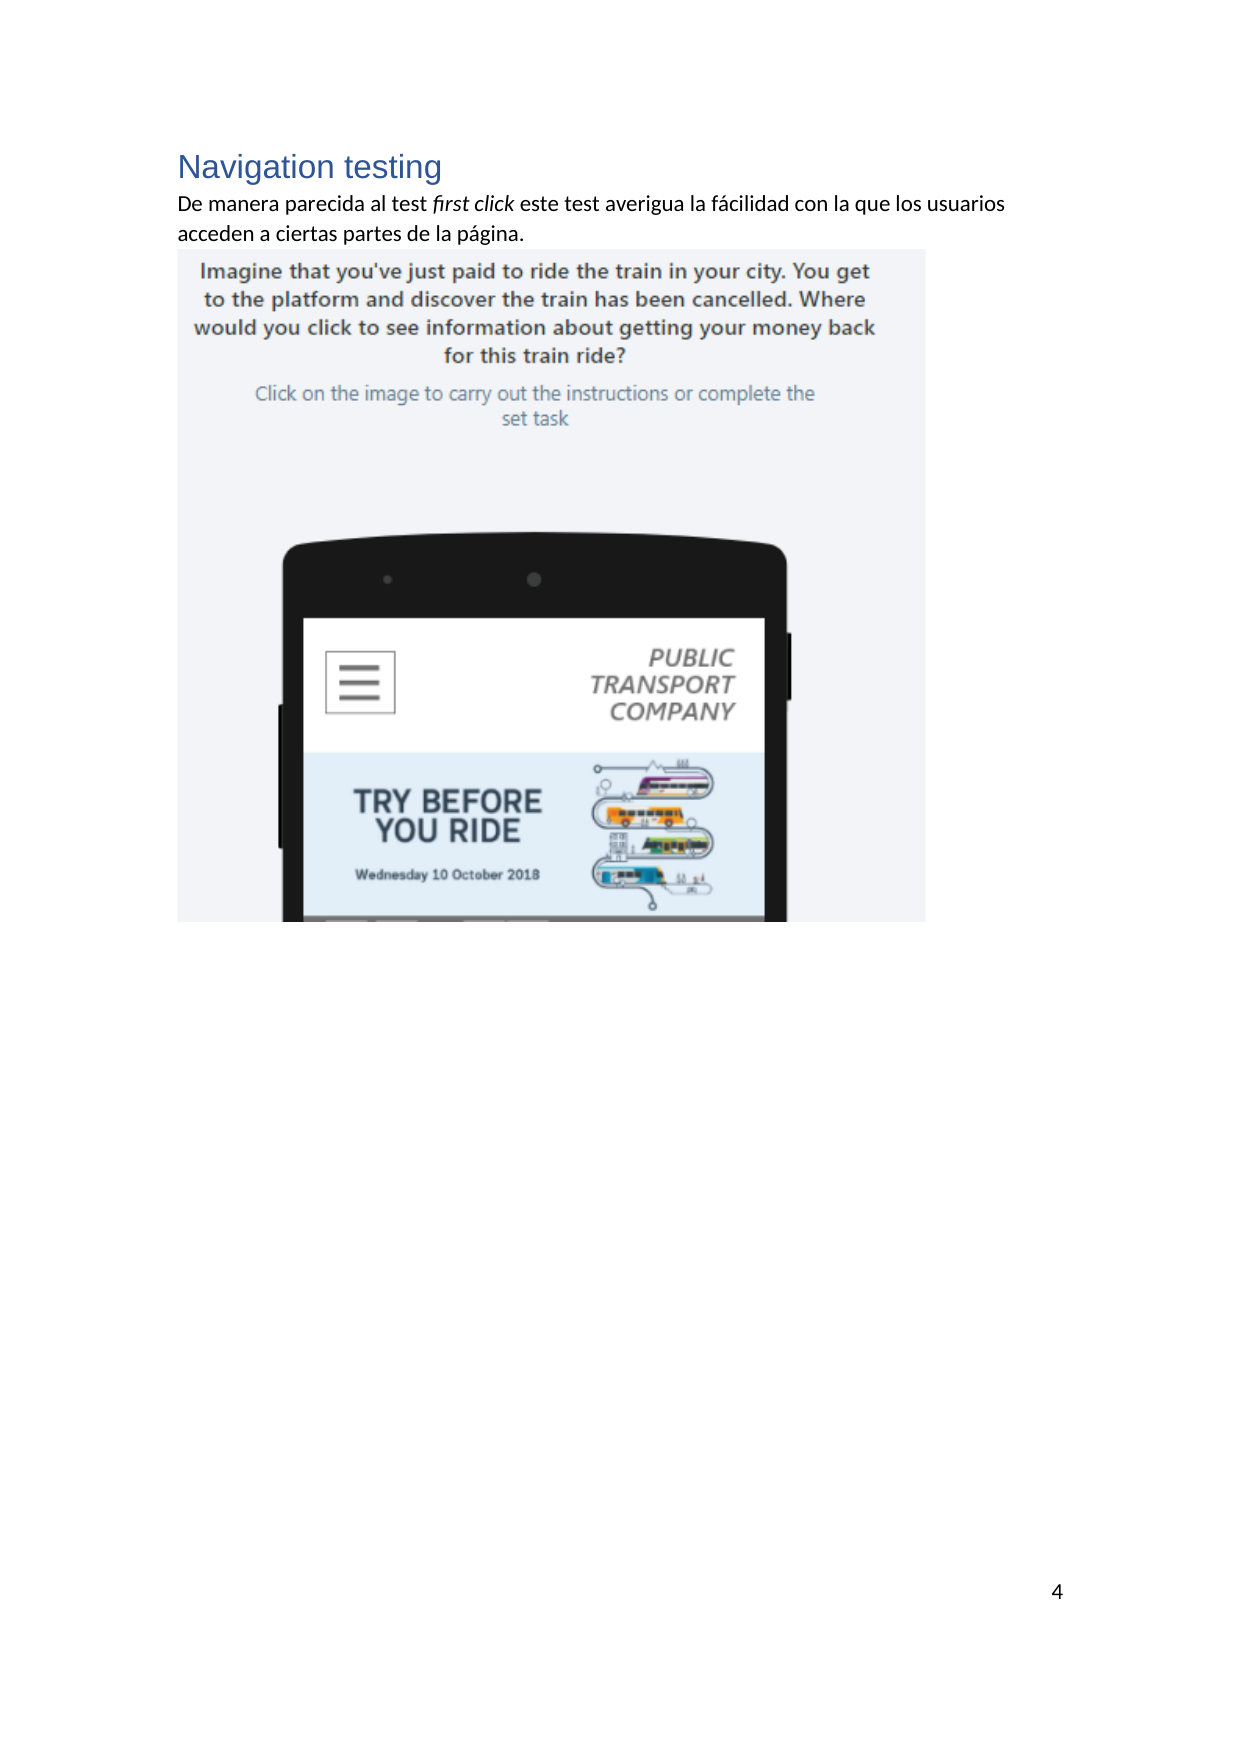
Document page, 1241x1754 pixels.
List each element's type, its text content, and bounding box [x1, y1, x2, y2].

subtitle Navigation testing [177, 148, 1063, 186]
picture [177, 249, 926, 922]
